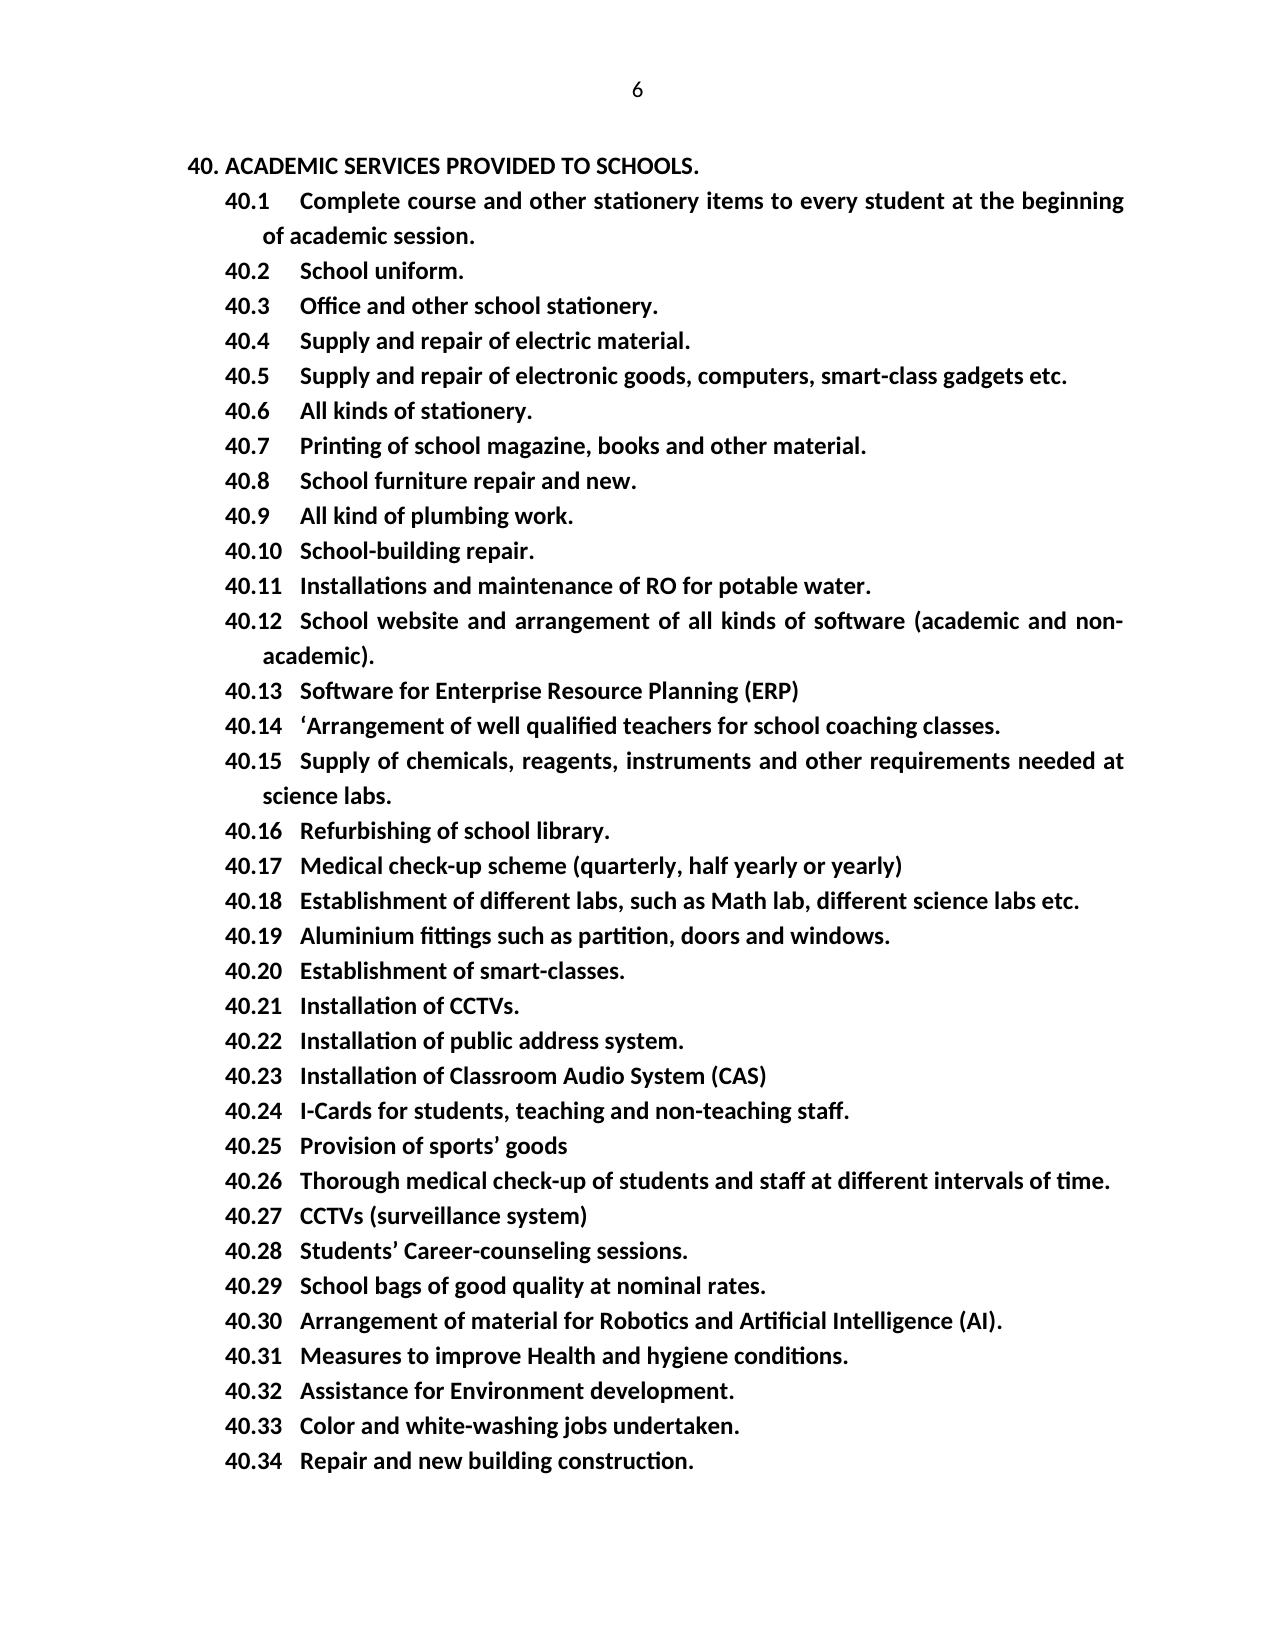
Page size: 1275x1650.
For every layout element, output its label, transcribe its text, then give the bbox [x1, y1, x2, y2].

list CCTVs (surveillance system) [225, 1200, 1125, 1231]
list Establishment of smart-classes. [225, 955, 1125, 986]
list Repair and new building construction. [225, 1445, 1125, 1476]
list Installation of Classroom Audio System (CAS) [225, 1060, 1125, 1091]
list Assistance for Environment development. [225, 1375, 1125, 1406]
list Installation of CCTVs. [225, 990, 1125, 1021]
list ACADEMIC SERVICES PROVIDED TO SCHOOLS. [187, 150, 1125, 181]
list School uniform. [225, 255, 1125, 286]
list School bags of good quality at nominal rates. [225, 1270, 1125, 1301]
list Software for Enterprise Resource Planning (ERP) [225, 675, 1125, 706]
list All kind of plumbing work. [225, 500, 1125, 531]
list Supply and repair of electric material. [225, 325, 1125, 356]
list ‘Arrangement of well qualified teachers for school coaching classes. [225, 710, 1125, 741]
list Installations and maintenance of RO for potable water. [225, 570, 1125, 601]
list School furniture repair and new. [225, 465, 1125, 496]
list Provision of sports’ goods [225, 1130, 1125, 1161]
list Installation of public address system. [225, 1025, 1125, 1056]
list Office and other school stationery. [225, 290, 1125, 321]
list Refurbishing of school library. [225, 815, 1125, 846]
list Complete course and other stationery items to every student at the beginning of academic session. [225, 185, 1125, 251]
list Arrangement of material for Robotics and Artificial Intelligence (AI). [225, 1305, 1125, 1336]
list I-Cards for students, teaching and non-teaching staff. [225, 1095, 1125, 1126]
list Thorough medical check-up of students and staff at different intervals of time. [225, 1165, 1125, 1196]
list Establishment of different labs, such as Math lab, different science labs etc. [225, 885, 1125, 916]
list School website and arrangement of all kinds of software (academic and non-academic). [225, 605, 1125, 671]
list Students’ Career-counseling sessions. [225, 1235, 1125, 1266]
list School-building repair. [225, 535, 1125, 566]
list Measures to improve Health and hygiene conditions. [225, 1340, 1125, 1371]
list Supply and repair of electronic goods, computers, smart-class gadgets etc. [225, 360, 1125, 391]
list Color and white-washing jobs undertaken. [225, 1410, 1125, 1441]
list Aluminium fittings such as partition, doors and windows. [225, 920, 1125, 951]
list Printing of school magazine, books and other material. [225, 430, 1125, 461]
list Medical check-up scheme (quarterly, half yearly or yearly) [225, 850, 1125, 881]
list All kinds of stationery. [225, 395, 1125, 426]
list Supply of chemicals, reagents, instruments and other requirements needed at science labs. [225, 745, 1125, 811]
